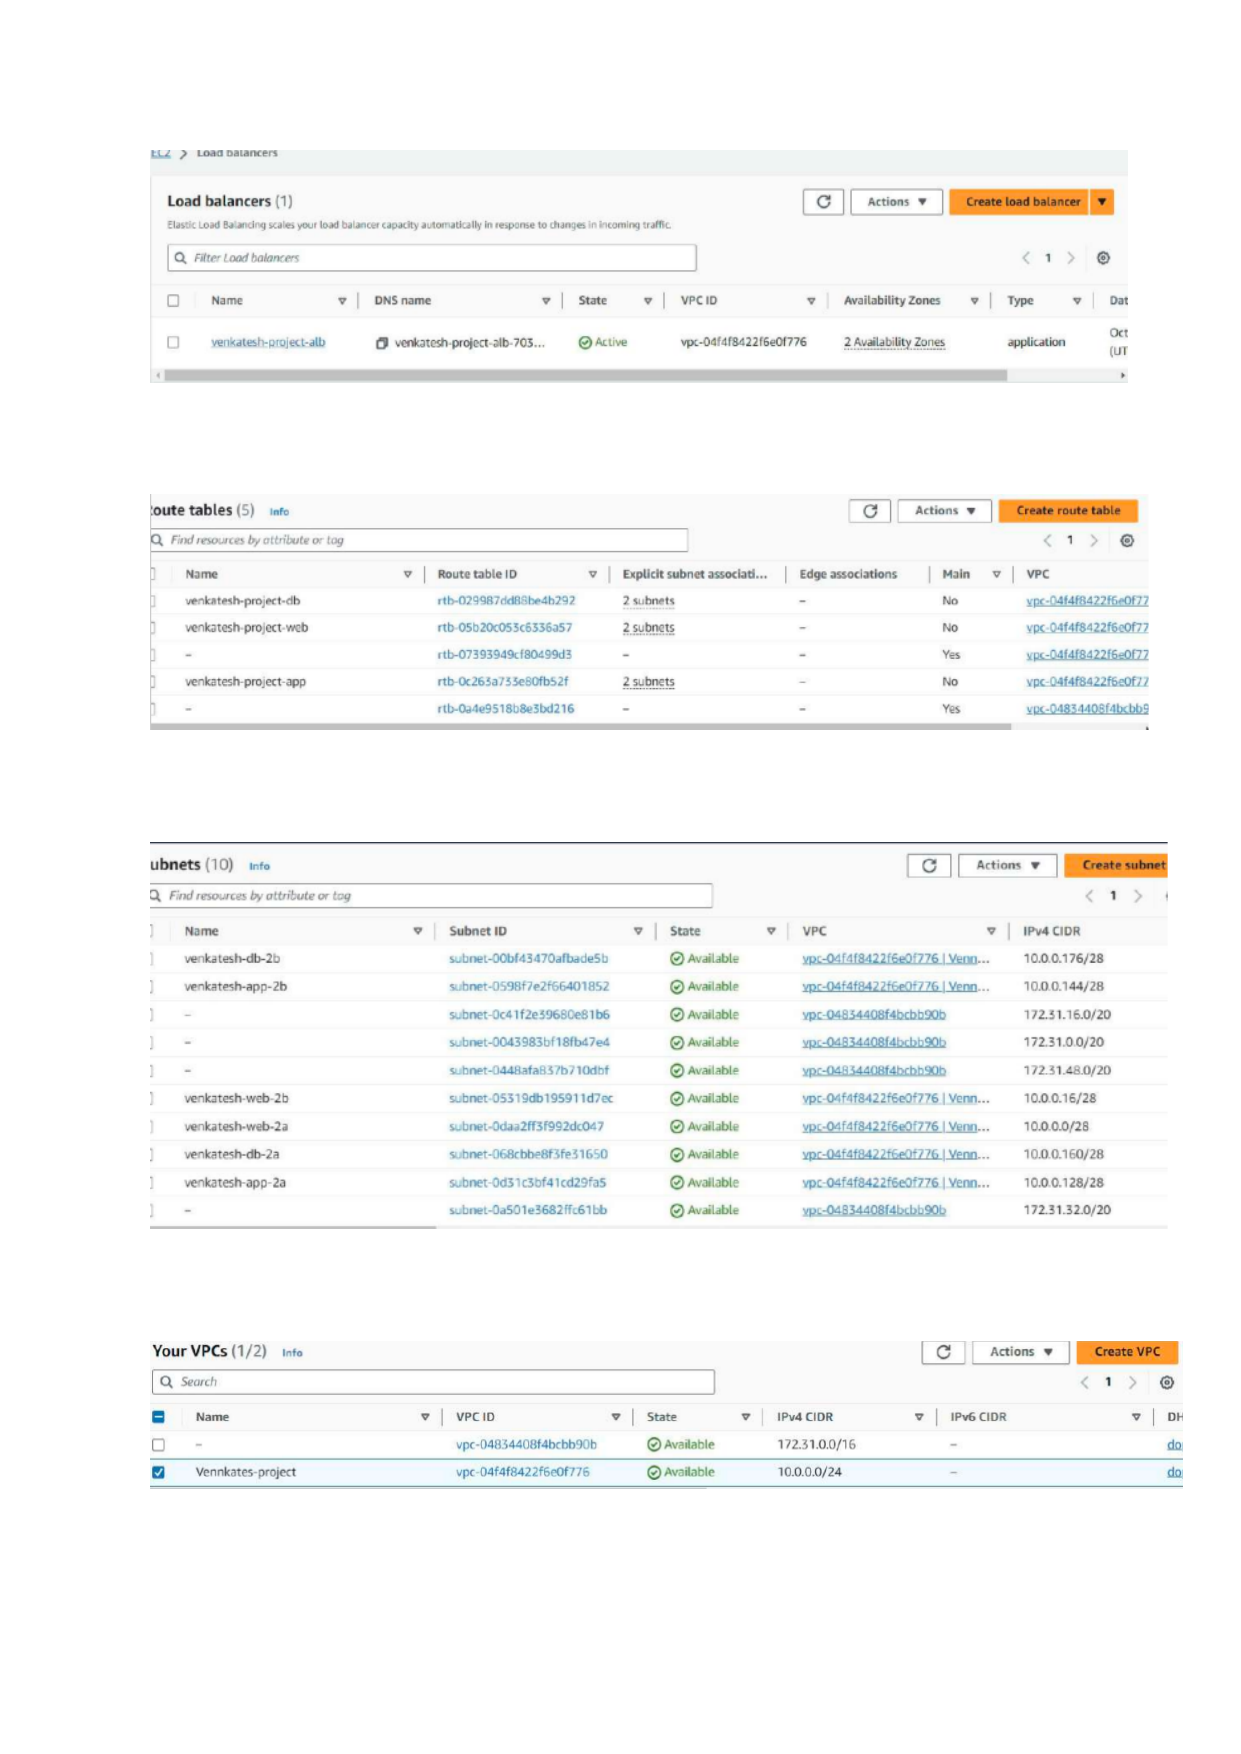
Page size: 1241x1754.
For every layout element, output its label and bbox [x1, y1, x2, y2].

picture [150, 1341, 1183, 1489]
picture [150, 494, 1149, 730]
picture [150, 150, 1128, 383]
picture [150, 842, 1168, 1229]
